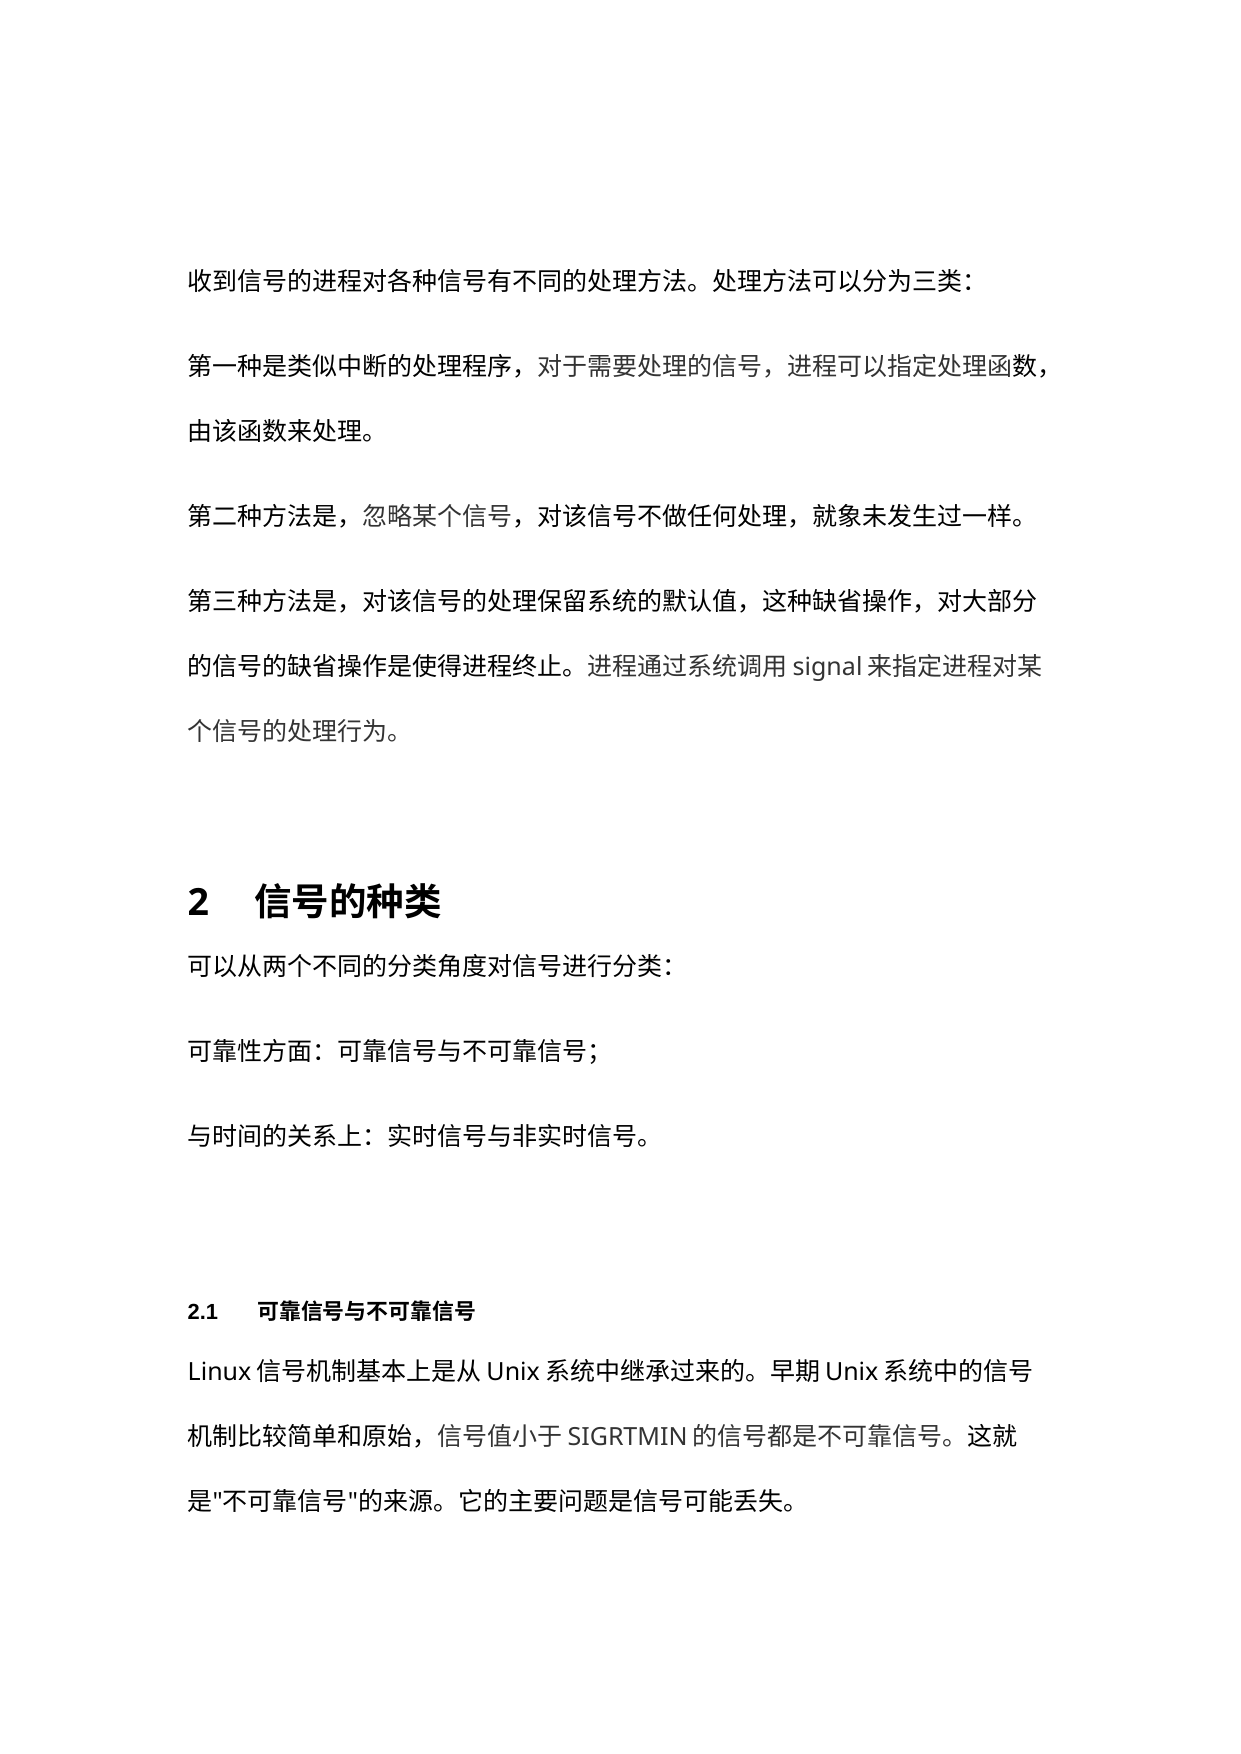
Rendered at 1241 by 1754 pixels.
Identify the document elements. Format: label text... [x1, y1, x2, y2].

text 2.1 可靠信号与不可靠信号 [187, 1272, 1053, 1337]
text 收到信号的进程对各种信号有不同的处理方法。处理方法可以分为三类： [187, 247, 1053, 312]
text 2 信号的种类 [187, 867, 1053, 932]
text Linux信号机制基本上是从Unix系统中继承过来的。早期Unix系统中的信号机制比较简单和原始，信号值小于SIGRTMIN的信号都是不可靠信号。这就是"不可靠信号"的来源。它的主要问题是信号可能丢失。 [187, 1337, 1053, 1532]
text 第二种方法是，忽略某个信号，对该信号不做任何处理，就象未发生过一样。 [187, 482, 1053, 547]
text 与时间的关系上：实时信号与非实时信号。 [187, 1102, 1053, 1167]
text 可靠性方面：可靠信号与不可靠信号； [187, 1017, 1053, 1082]
text 可以从两个不同的分类角度对信号进行分类： [187, 932, 1053, 997]
text 第三种方法是，对该信号的处理保留系统的默认值，这种缺省操作，对大部分的信号的缺省操作是使得进程终止。进程通过系统调用signal来指定进程对某个信号的处理行为。 [187, 567, 1053, 762]
text 第一种是类似中断的处理程序，对于需要处理的信号，进程可以指定处理函数，由该函数来处理。 [187, 332, 1053, 462]
